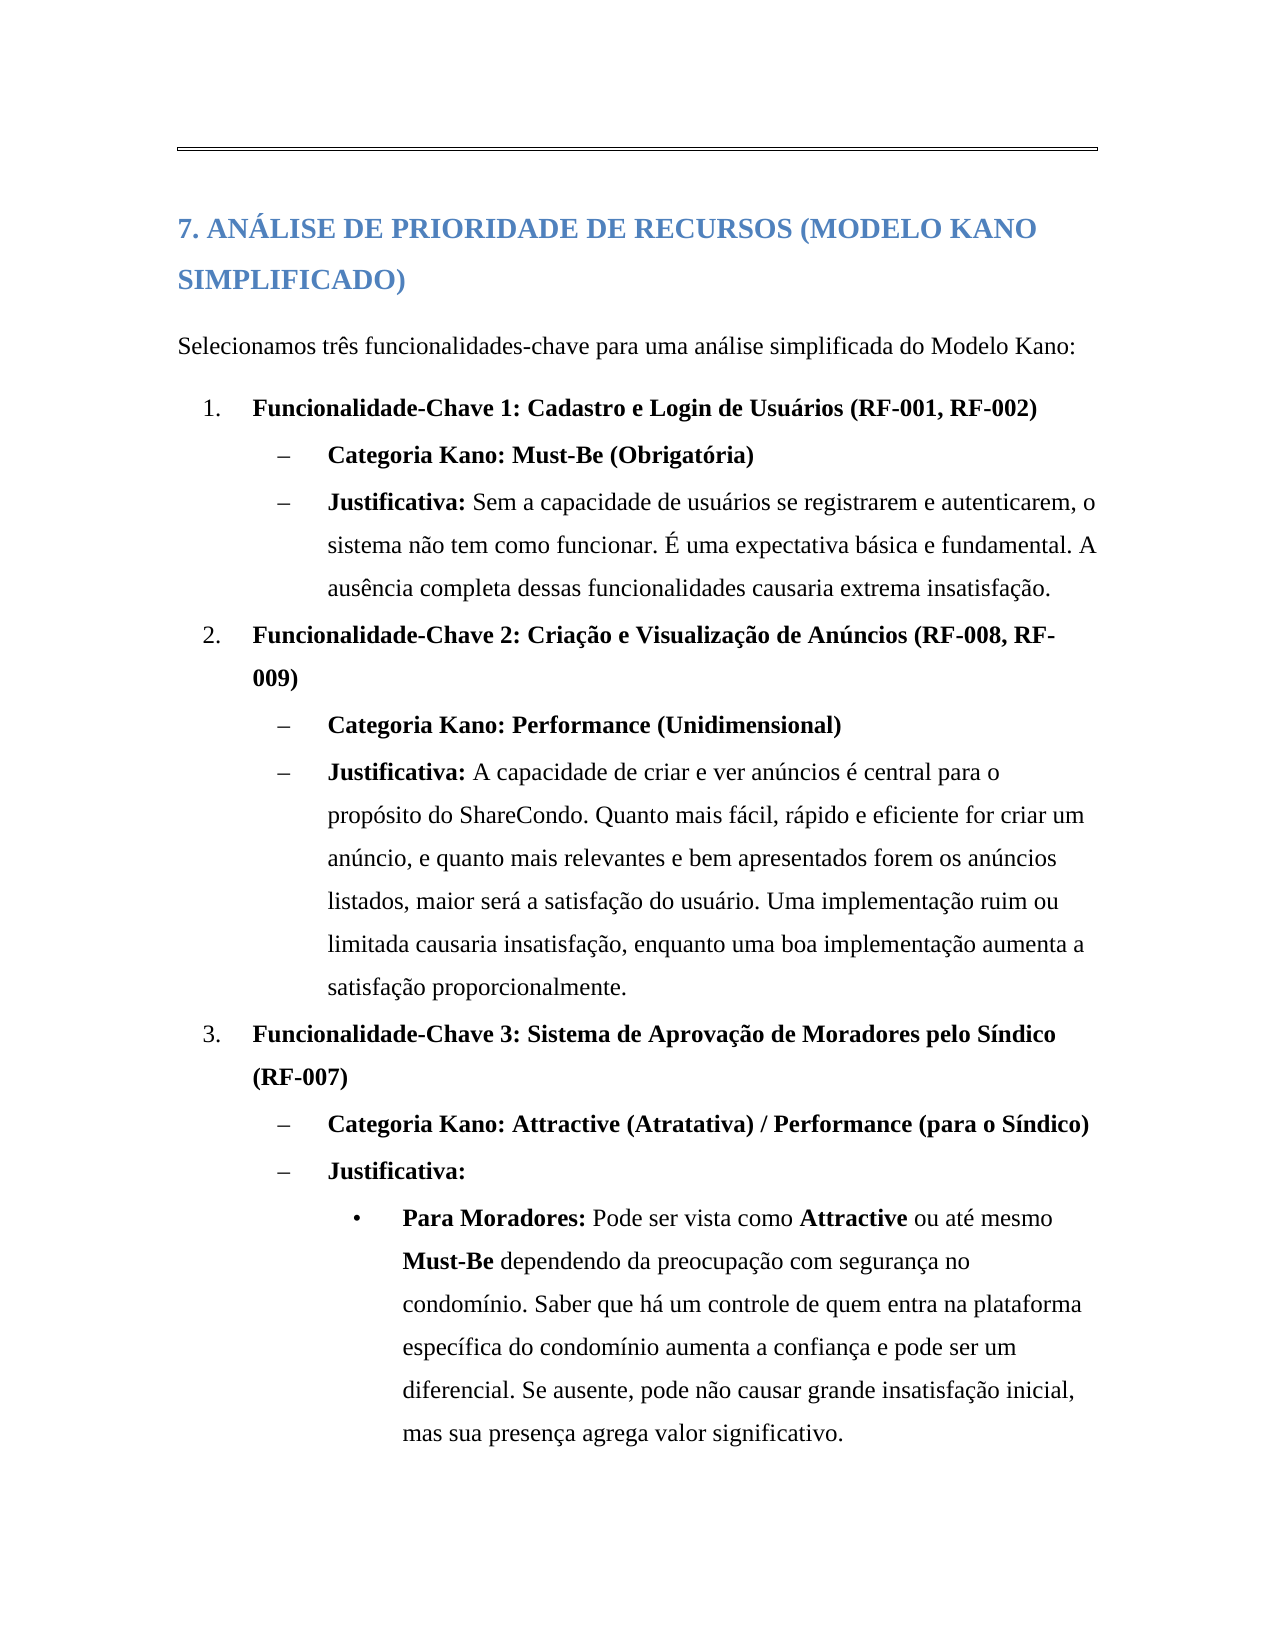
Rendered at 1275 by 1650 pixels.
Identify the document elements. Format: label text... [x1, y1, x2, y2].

list Para Moradores: Pode ser vista como Attractive ou até mesmo Must-Be dependendo da preocupação com segurança no condomínio. Saber que há um controle de quem entra na plataforma específica do condomínio aumenta a confiança e pode ser um diferencial. Se ausente, pode não causar grande insatisfação inicial, mas sua presença agrega valor significativo. [352, 1203, 1098, 1447]
list Justificativa: Sem a capacidade de usuários se registrarem e autenticarem, o sistema não tem como funcionar. É uma expectativa básica e fundamental. A ausência completa dessas funcionalidades causaria extrema insatisfação. [277, 487, 1098, 602]
list Funcionalidade-Chave 3: Sistema de Aprovação de Moradores pelo Síndico (RF-007) [202, 1019, 1098, 1091]
list Justificativa: A capacidade de criar e ver anúncios é central para o propósito do ShareCondo. Quanto mais fácil, rápido e eficiente for criar um anúncio, e quanto mais relevantes e bem apresentados forem os anúncios listados, maior será a satisfação do usuário. Uma implementação ruim ou limitada causaria insatisfação, enquanto uma boa implementação aumenta a satisfação proporcionalmente. [277, 757, 1098, 1001]
list Funcionalidade-Chave 1: Cadastro e Login de Usuários (RF-001, RF-002) [202, 393, 1098, 422]
list Categoria Kano: Performance (Unidimensional) [277, 710, 1098, 738]
subtitle 7. ANÁLISE DE PRIORIDADE DE RECURSOS (MODELO KANO SIMPLIFICADO) [177, 212, 1098, 295]
list Funcionalidade-Chave 2: Criação e Visualização de Anúncios (RF-008, RF-009) [202, 620, 1098, 692]
list Justificativa: [277, 1156, 1098, 1185]
list Categoria Kano: Must-Be (Obrigatória) [277, 440, 1098, 468]
text Selecionamos três funcionalidades-chave para uma análise simplificada do Modelo Kano: [177, 331, 1098, 360]
list Categoria Kano: Attractive (Atratativa) / Performance (para o Síndico) [277, 1109, 1098, 1138]
